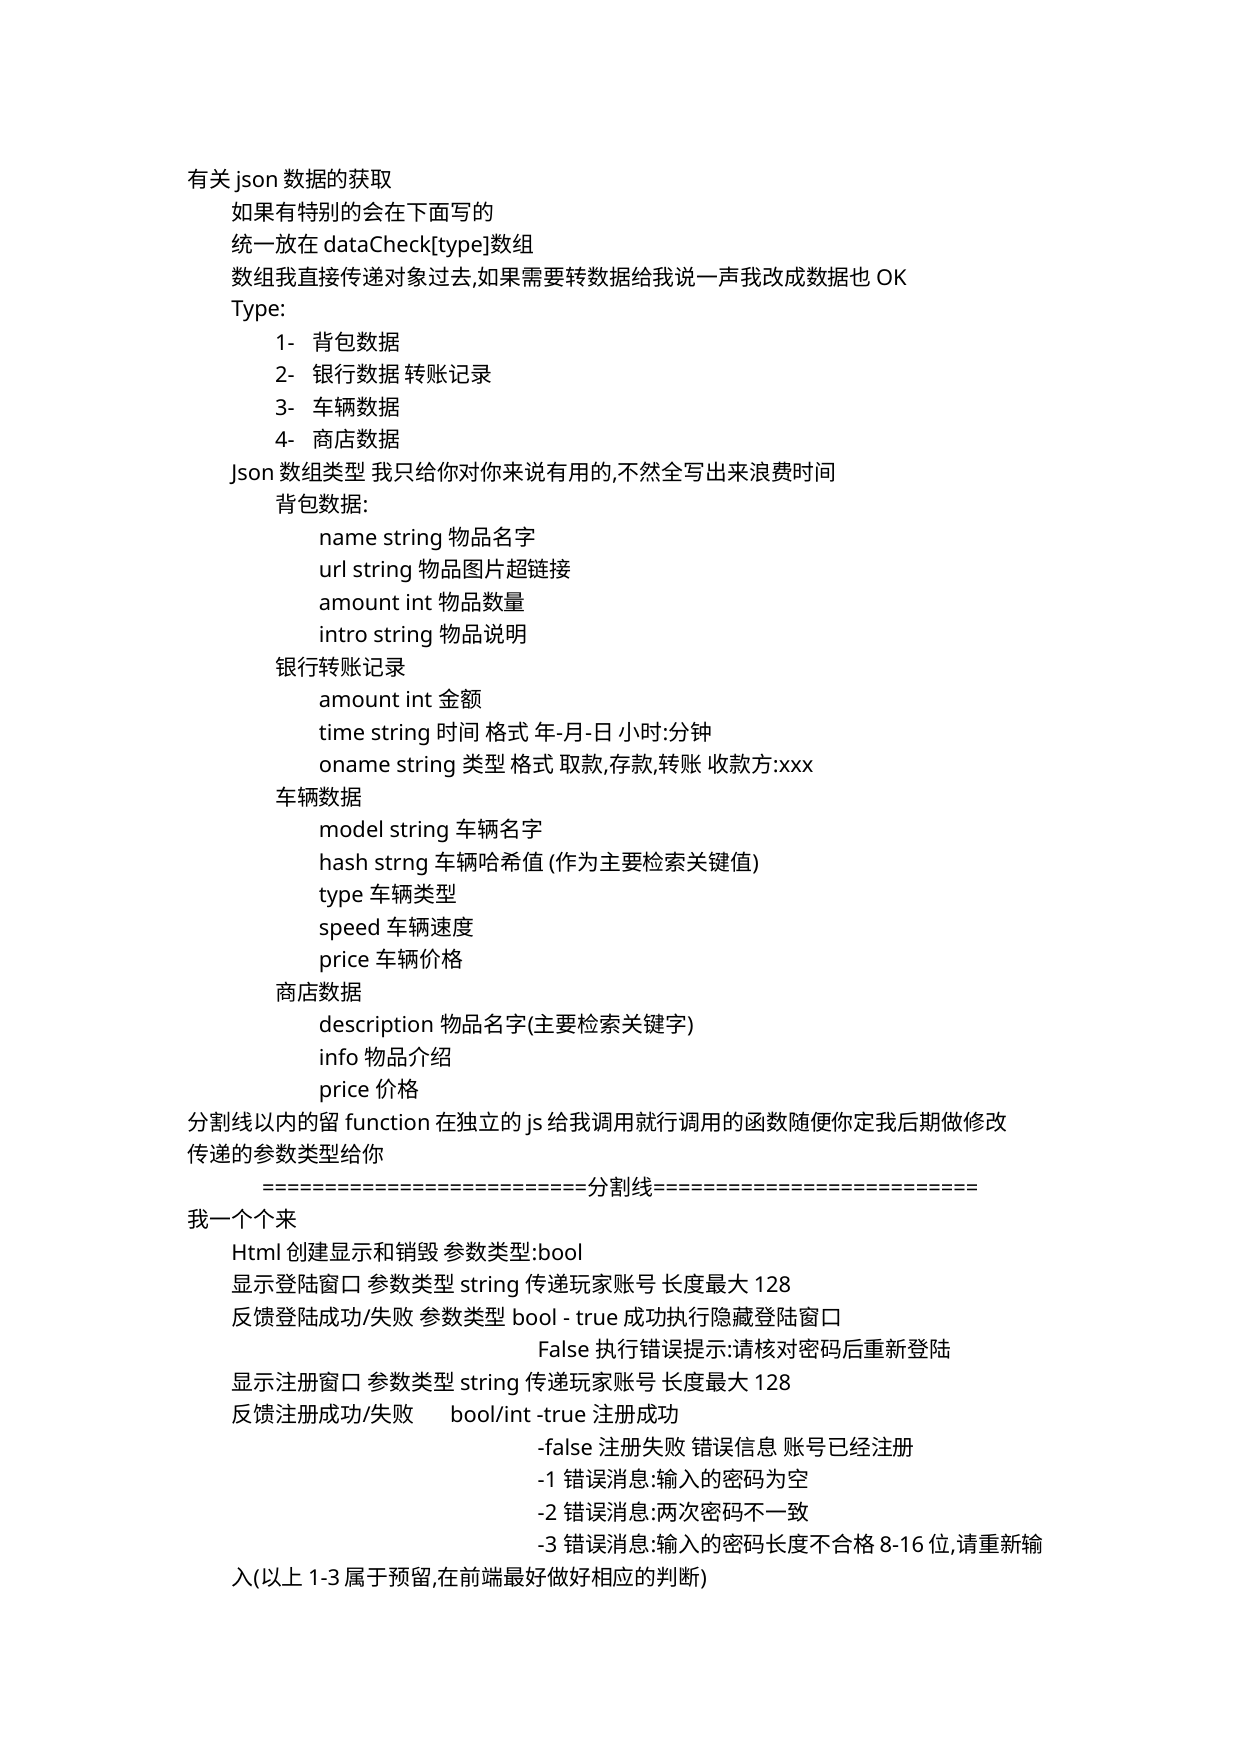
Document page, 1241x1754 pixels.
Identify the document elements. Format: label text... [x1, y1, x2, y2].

text model string 车辆名字 [187, 812, 1053, 844]
text 显示注册窗口 参数类型 string 传递玩家账号 长度最大128 [187, 1364, 1053, 1397]
list 商店数据 [275, 422, 1053, 454]
list 背包数据 [275, 324, 1053, 357]
text Json数组类型 我只给你对你来说有用的,不然全写出来浪费时间 [231, 454, 1053, 487]
text 传递的参数类型给你 [187, 1137, 1053, 1169]
text name string 物品名字 [231, 519, 1053, 552]
text intro string 物品说明 [231, 617, 1053, 649]
text oname string 类型 格式 取款,存款,转账 收款方:xxx [187, 747, 1053, 779]
text 统一放在dataCheck[type]数组 [187, 227, 1053, 259]
text 数组我直接传递对象过去,如果需要转数据给我说一声我改成数据也OK [187, 259, 1053, 292]
text time string 时间 格式 年-月-日 小时:分钟 [231, 714, 1053, 747]
text 有关json数据的获取 [187, 162, 1053, 194]
text -1 错误消息:输入的密码为空 [187, 1462, 1053, 1494]
text ==========================分割线========================== [187, 1169, 1053, 1202]
text 车辆数据 [187, 779, 1053, 812]
text description 物品名字(主要检索关键字) [187, 1007, 1053, 1039]
text 如果有特别的会在下面写的 [187, 194, 1053, 227]
text -2 错误消息:两次密码不一致 [187, 1494, 1053, 1527]
text 反馈登陆成功/失败 参数类型 bool - true成功执行隐藏登陆窗口 [187, 1299, 1053, 1332]
text 我一个个来 [187, 1202, 1053, 1234]
text price 价格 [275, 1072, 1053, 1104]
text 反馈注册成功/失败 bool/int -true 注册成功 [187, 1397, 1053, 1429]
text price 车辆价格 [187, 942, 1053, 974]
text info 物品介绍 [187, 1039, 1053, 1072]
text Type: [187, 292, 1053, 324]
text -3 错误消息:输入的密码长度不合格8-16位,请重新输入(以上1-3属于预留,在前端最好做好相应的判断) [231, 1527, 1053, 1592]
text False 执行错误提示:请核对密码后重新登陆 [187, 1332, 1053, 1364]
text 显示登陆窗口 参数类型 string 传递玩家账号 长度最大128 [187, 1267, 1053, 1299]
text 背包数据: [231, 487, 1053, 519]
list 车辆数据 [275, 389, 1053, 422]
text type 车辆类型 [187, 877, 1053, 909]
text 分割线以内的留function在独立的js给我调用就行调用的函数随便你定我后期做修改 [187, 1104, 1053, 1137]
text hash strng 车辆哈希值 (作为主要检索关键值) [187, 844, 1053, 877]
text 商店数据 [187, 974, 1053, 1007]
text Html创建显示和销毁 参数类型:bool [187, 1234, 1053, 1267]
list 银行数据 转账记录 [275, 357, 1053, 389]
text -false 注册失败 错误信息 账号已经注册 [187, 1429, 1053, 1462]
text amount int 金额 [231, 682, 1053, 714]
text 银行转账记录 [231, 649, 1053, 682]
text amount int 物品数量 [231, 584, 1053, 617]
text speed 车辆速度 [187, 909, 1053, 942]
text url string 物品图片超链接 [231, 552, 1053, 584]
